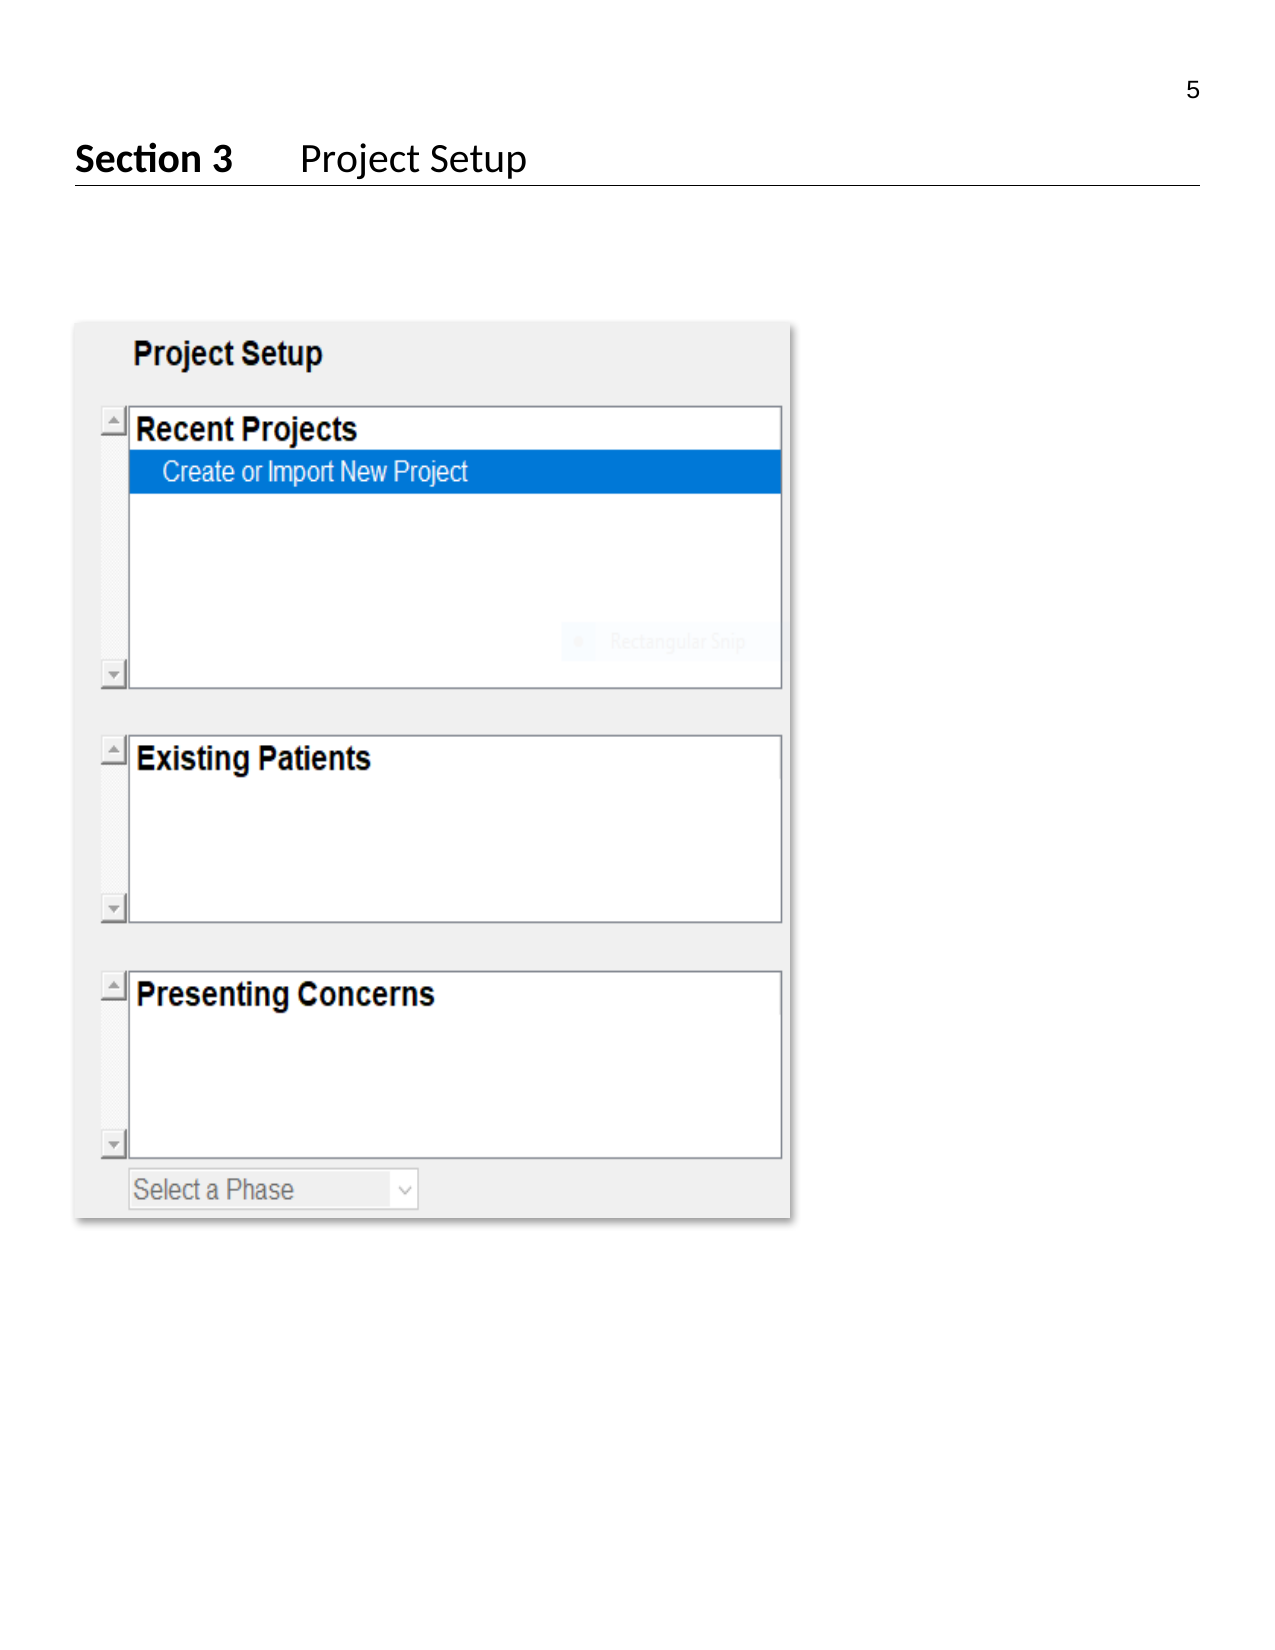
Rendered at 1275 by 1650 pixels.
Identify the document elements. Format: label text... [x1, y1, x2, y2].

picture [74, 323, 790, 1218]
text Section 3 Project Setup [75, 132, 1200, 185]
